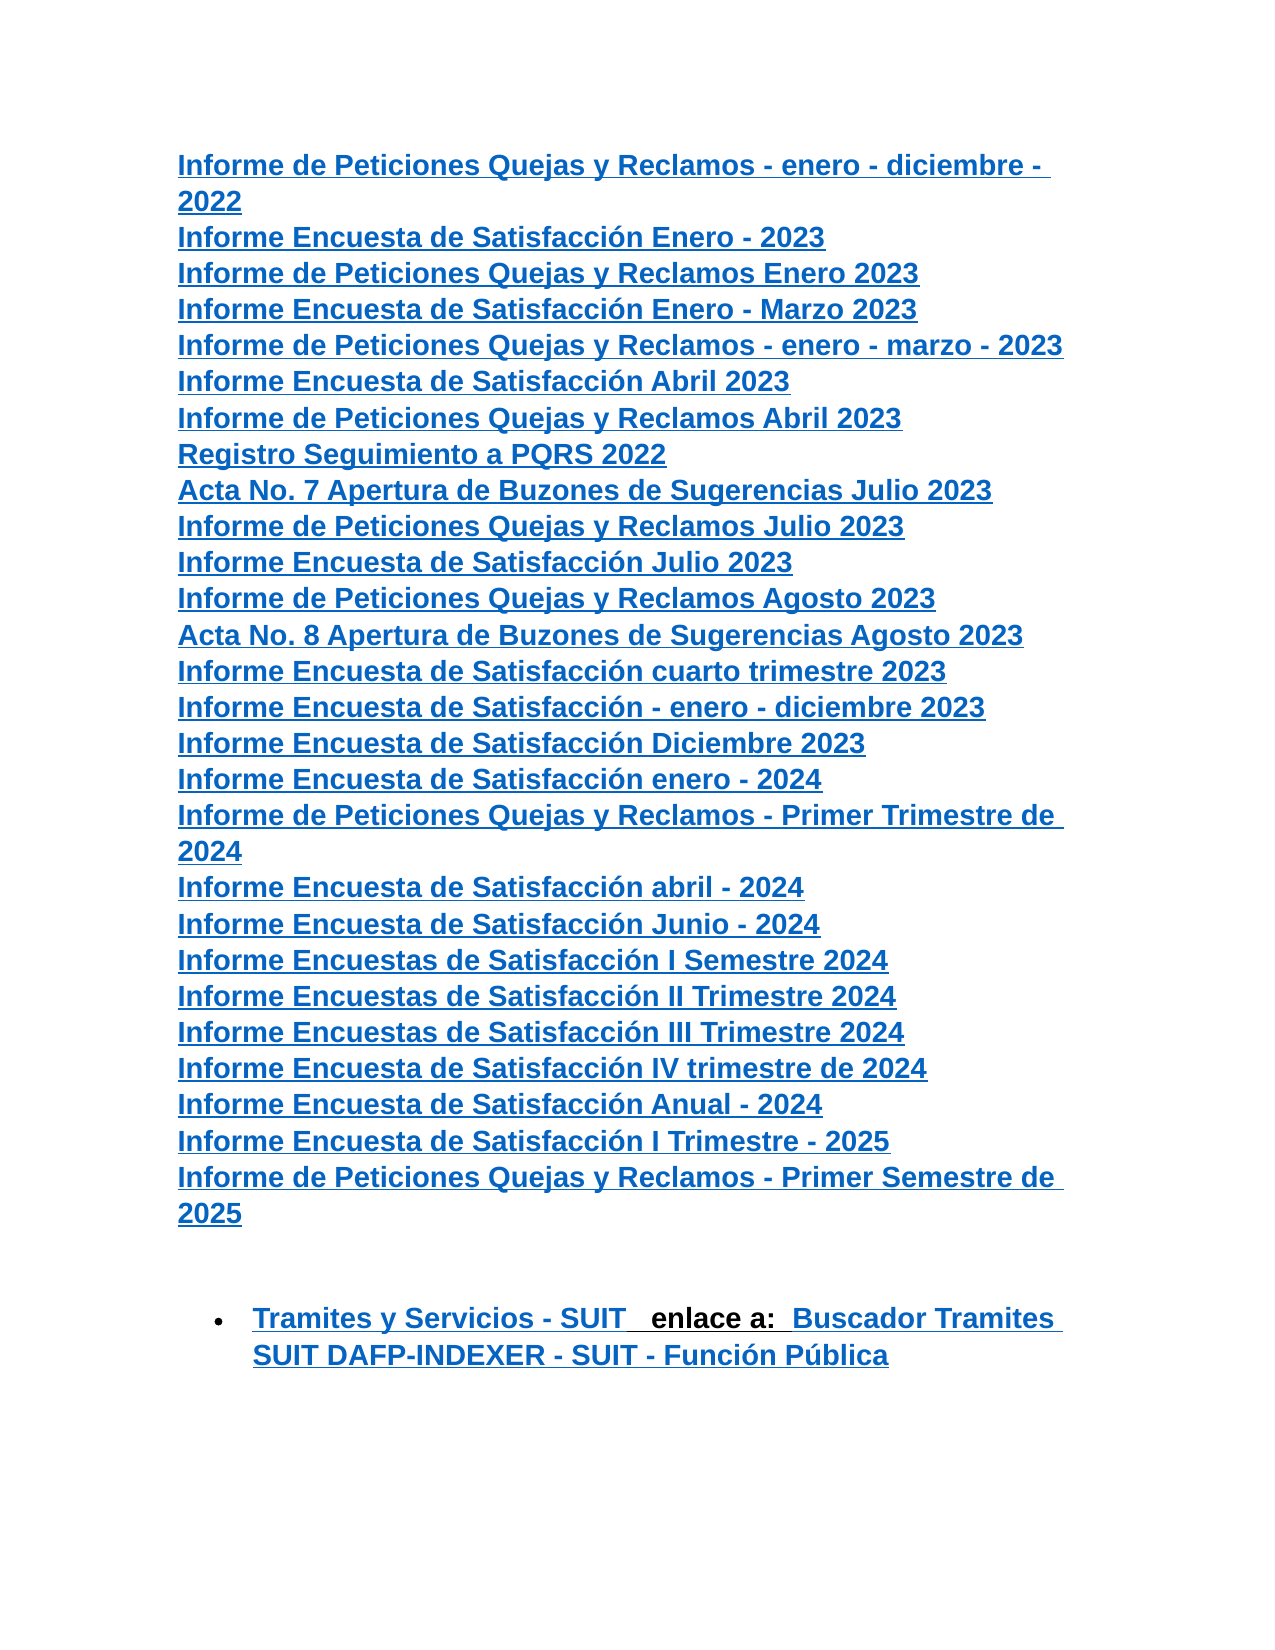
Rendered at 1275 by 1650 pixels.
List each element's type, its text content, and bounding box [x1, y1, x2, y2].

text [177, 148, 1098, 1229]
list Tramites y Servicios - SUIT enlace a: Buscador Tramites SUIT DAFP-INDEXER - SUIT - Función Pública [215, 1301, 1098, 1371]
